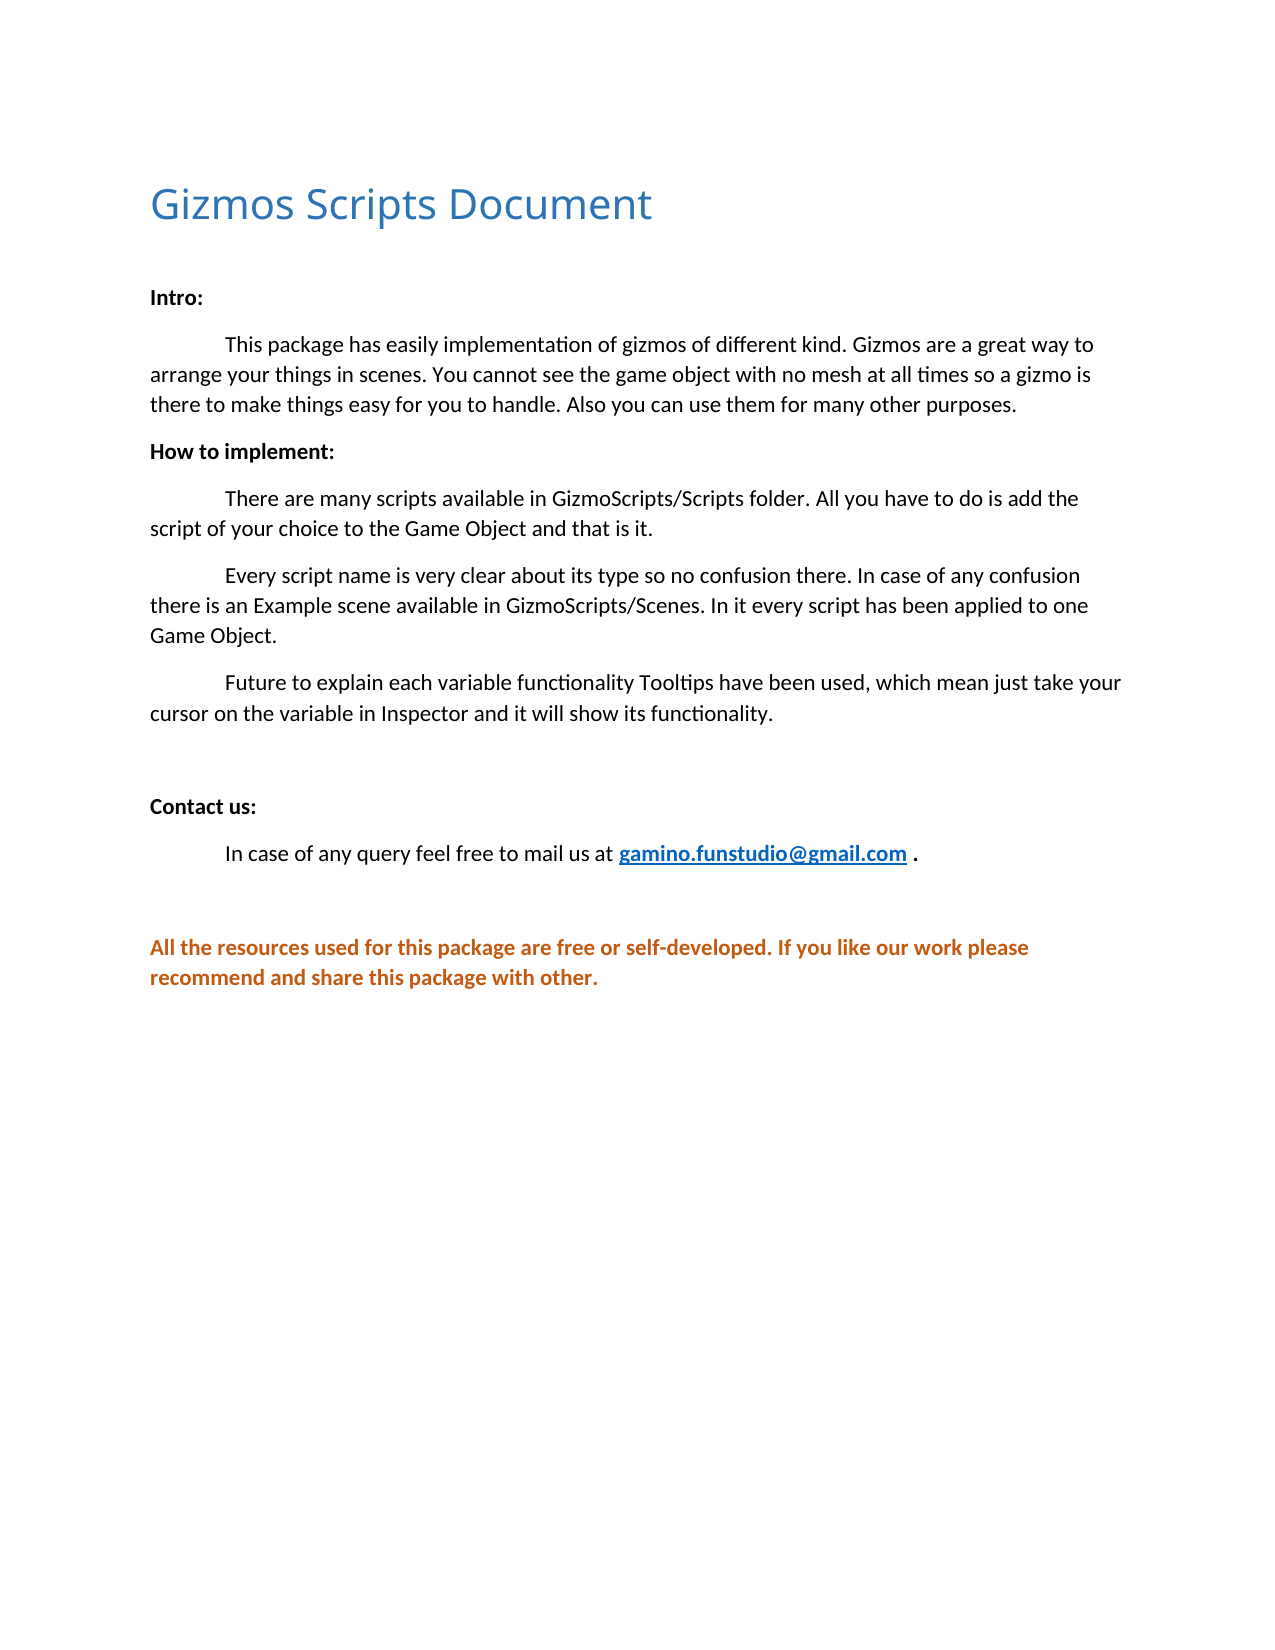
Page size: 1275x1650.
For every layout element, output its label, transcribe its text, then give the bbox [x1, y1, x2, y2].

text Every script name is very clear about its type so no confusion there. In case of any confusion there is an Example scene available in GizmoScripts/Scenes. In it every script has been applied to one Game Object. [150, 561, 1125, 650]
text In case of any query feel free to mail us at gamino.funstudio@gmail.com . [150, 839, 1125, 867]
text Future to explain each variable functionality Tooltips have been used, which mean just take your cursor on the variable in Inspector and it will show its functionality. [150, 668, 1125, 727]
text Intro: [150, 283, 1125, 311]
text Contact us: [150, 792, 1125, 821]
subtitle Gizmos Scripts Document [150, 175, 1125, 232]
text This package has easily implementation of gizmos of different kind. Gizmos are a great way to arrange your things in scenes. You cannot see the game object with no mesh at all times so a gizmo is there to make things easy for you to handle. Also you can use them for many other purposes. [150, 330, 1125, 418]
text All the resources used for this package are free or self-developed. If you like our work please recommend and share this package with other. [150, 933, 1125, 991]
text There are many scripts available in GizmoScripts/Scripts folder. All you have to do is add the script of your choice to the Game Object and that is it. [150, 484, 1125, 542]
text How to implement: [150, 437, 1125, 465]
